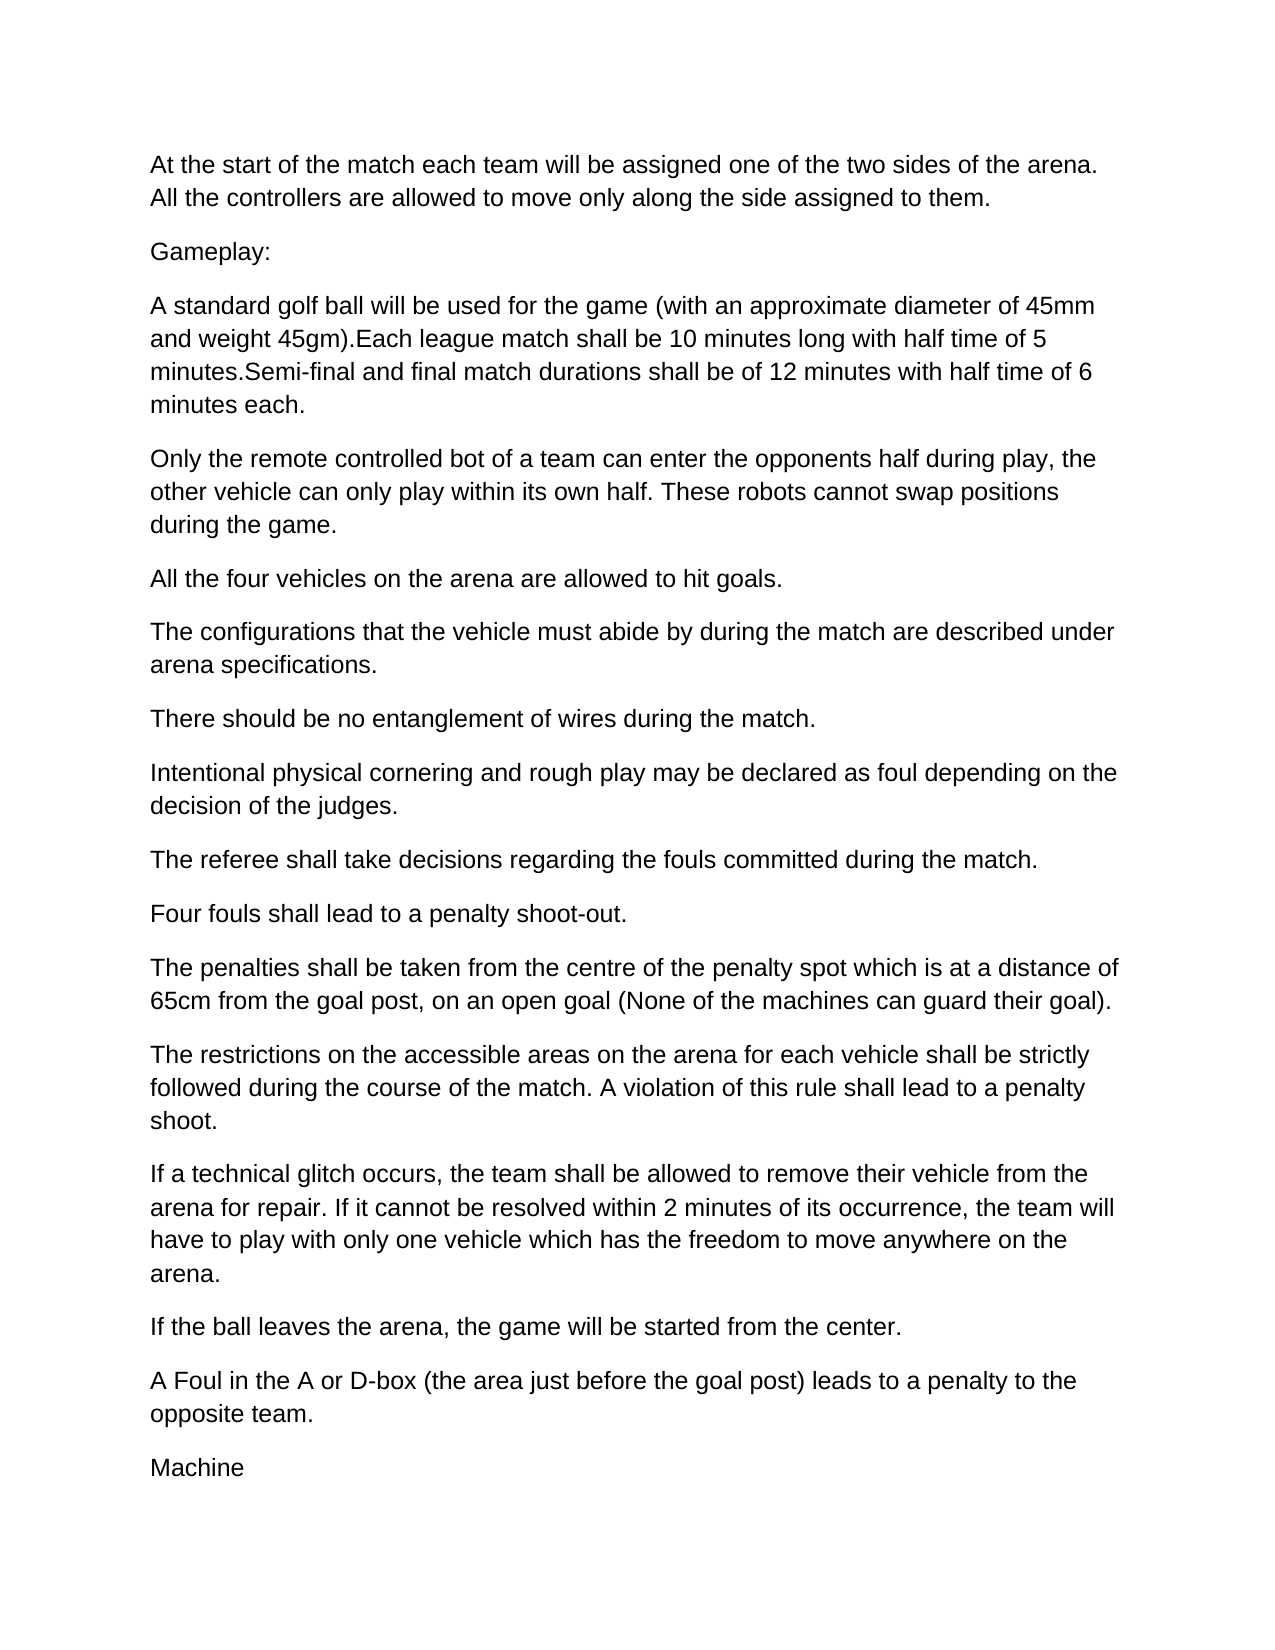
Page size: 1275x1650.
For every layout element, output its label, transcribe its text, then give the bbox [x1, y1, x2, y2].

text Only the remote controlled bot of a team can enter the opponents half during play, the other vehicle can only play within its own half. These robots cannot swap positions during the game. [150, 444, 1125, 538]
text If a technical glitch occurs, the team shall be allowed to remove their vehicle from the arena for repair. If it cannot be resolved within 2 minutes of its occurrence, the team will have to play with only one vehicle which has the freedom to move anywhere on the arena. [150, 1159, 1125, 1287]
text If the ball leaves the arena, the game will be started from the center. [150, 1312, 1125, 1341]
text All the four vehicles on the arena are allowed to hit goals. [150, 563, 1125, 592]
text Machine [150, 1453, 1125, 1482]
text The restrictions on the accessible areas on the arena for each vehicle shall be strictly followed during the course of the match. A violation of this rule shall lead to a penalty shoot. [150, 1039, 1125, 1134]
text The penalties shall be taken from the centre of the penalty spot which is at a distance of 65cm from the goal post, on an open goal (None of the machines can guard their goal). [150, 953, 1125, 1014]
text There should be no entanglement of wires during the match. [150, 704, 1125, 733]
text Four fouls shall lead to a penalty shoot-out. [150, 899, 1125, 928]
text Gameplay: [150, 237, 1125, 266]
text The referee shall take decisions regarding the fouls committed during the match. [150, 845, 1125, 874]
text At the start of the match each team will be assigned one of the two sides of the arena. All the controllers are allowed to move only along the side assigned to them. [150, 150, 1125, 212]
text A standard golf ball will be used for the game (with an approximate diameter of 45mm and weight 45gm).Each league match shall be 10 minutes long with half time of 5 minutes.Semi-final and final match durations shall be of 12 minutes with half time of 6 minutes each. [150, 291, 1125, 418]
text Intentional physical cornering and rough play may be declared as foul depending on the decision of the judges. [150, 758, 1125, 820]
text The configurations that the vehicle must abide by during the match are described under arena specifications. [150, 617, 1125, 679]
text A Foul in the A or D-box (the area just before the goal post) leads to a penalty to the opposite team. [150, 1366, 1125, 1428]
